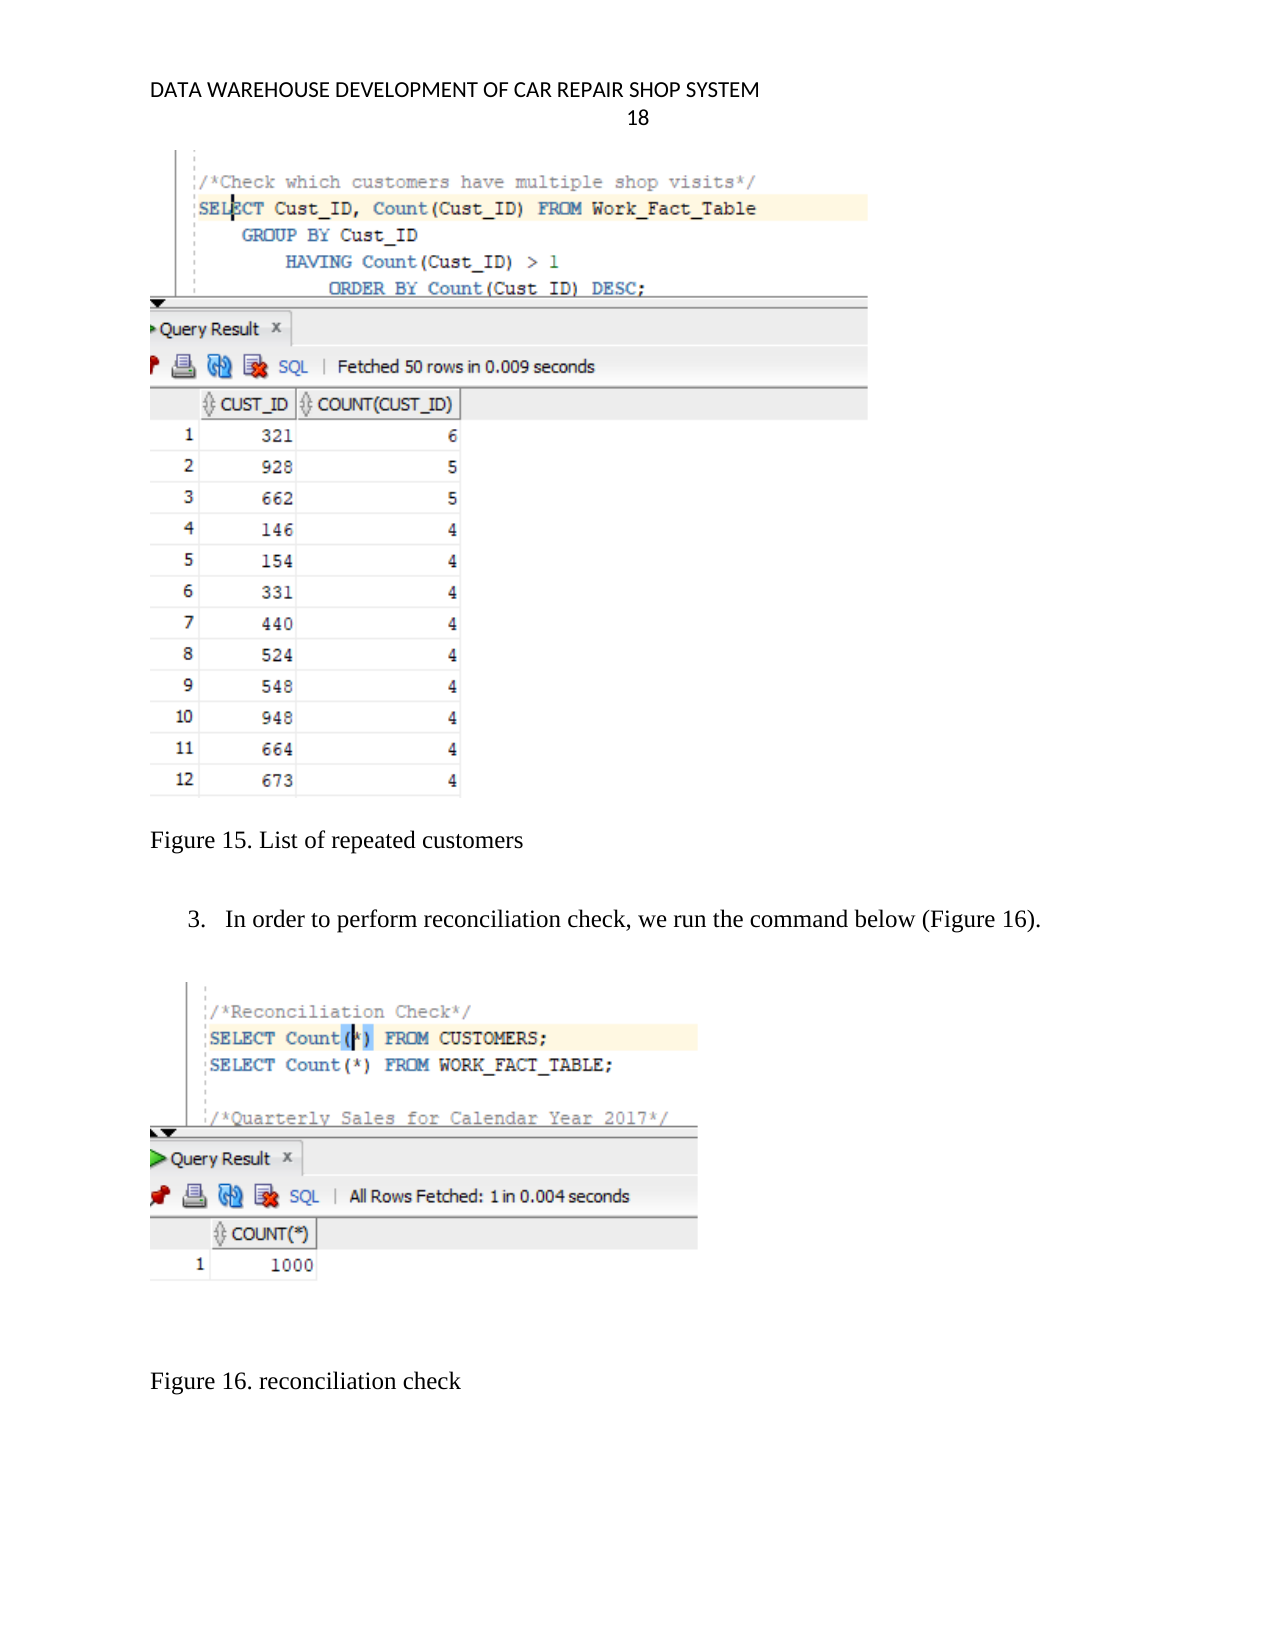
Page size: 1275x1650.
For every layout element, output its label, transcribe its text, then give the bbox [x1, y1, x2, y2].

picture [150, 150, 868, 798]
text Figure 16. reconciliation check [150, 1366, 1125, 1395]
list In order to perform reconciliation check, we run the command below (Figure 16). [187, 904, 1125, 933]
text Figure 15. List of repeated customers [150, 826, 1125, 854]
picture [150, 982, 698, 1339]
